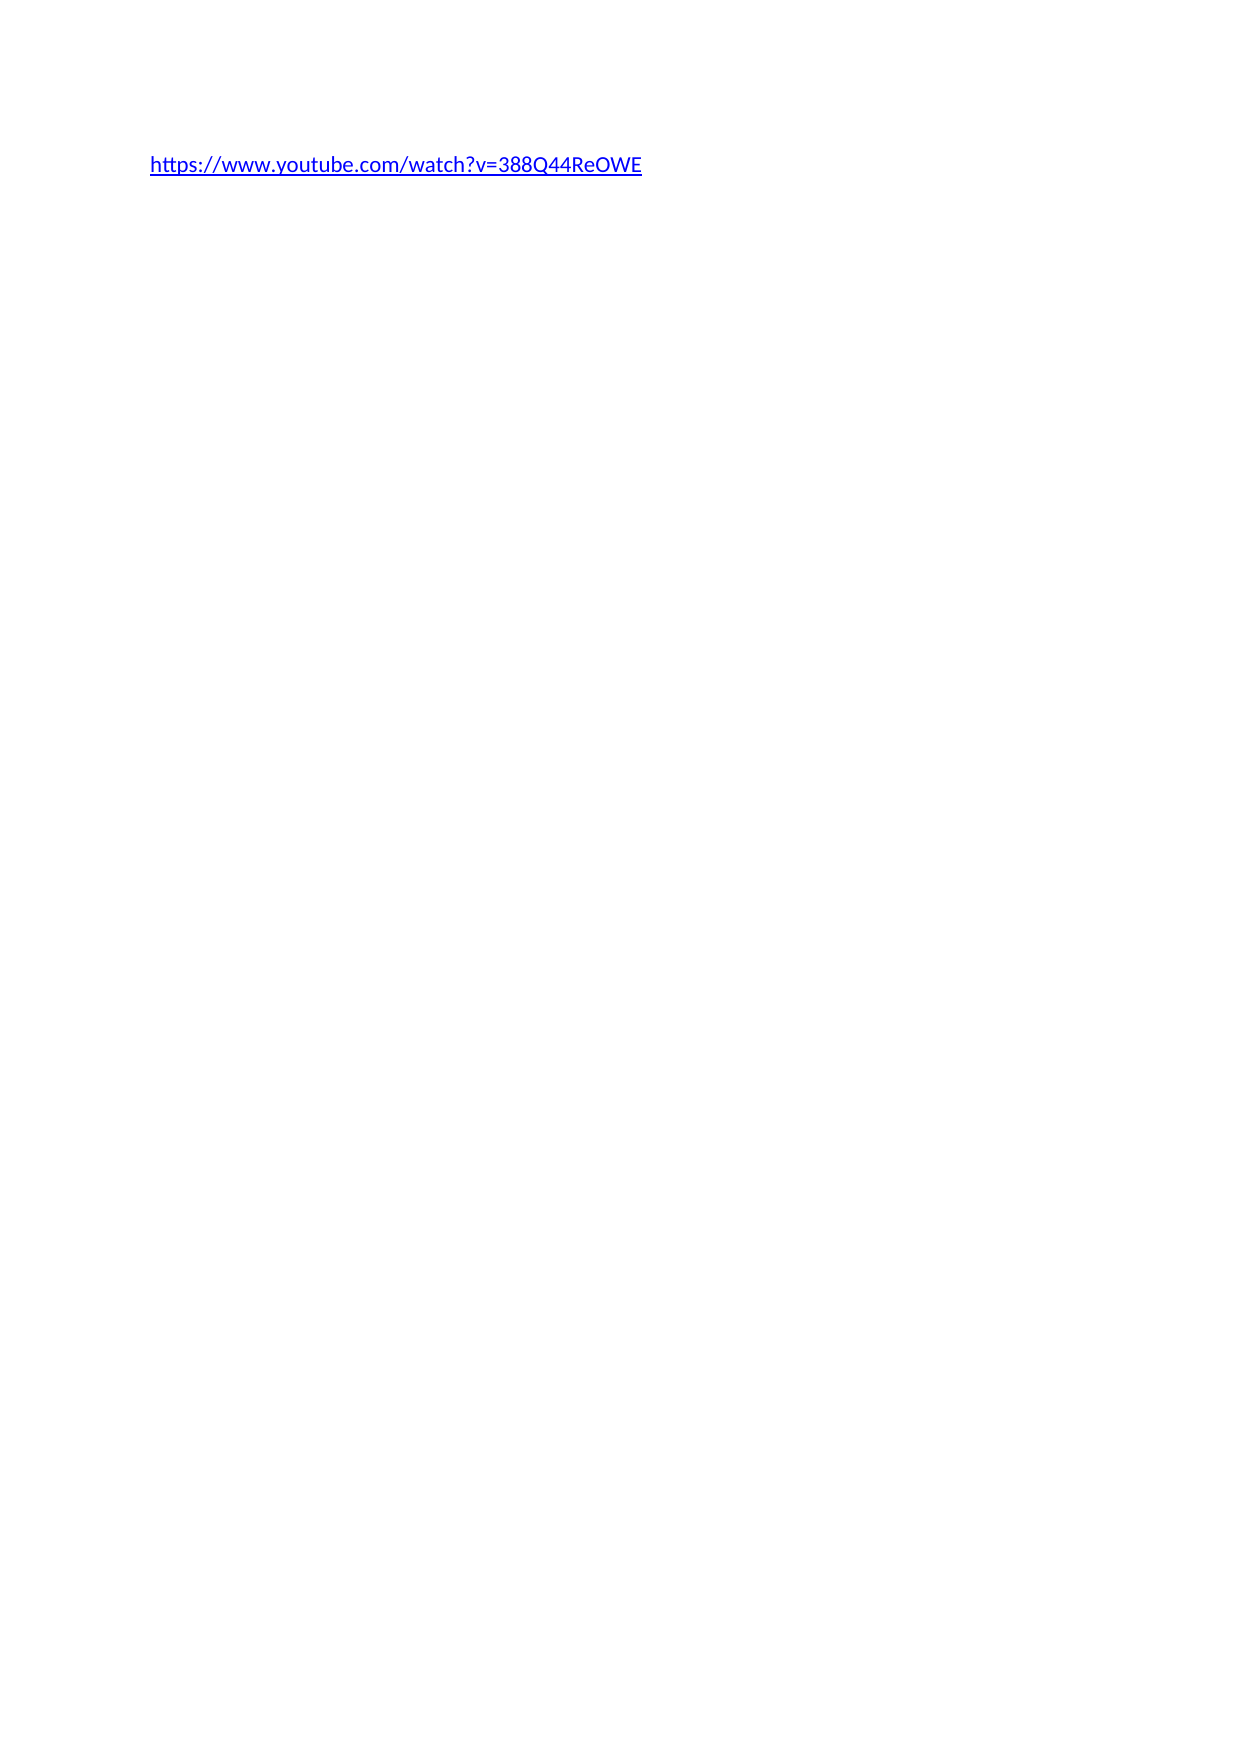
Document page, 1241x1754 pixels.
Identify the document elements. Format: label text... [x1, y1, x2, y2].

text https://www.youtube.com/watch?v=388Q44ReOWE [150, 150, 1090, 178]
